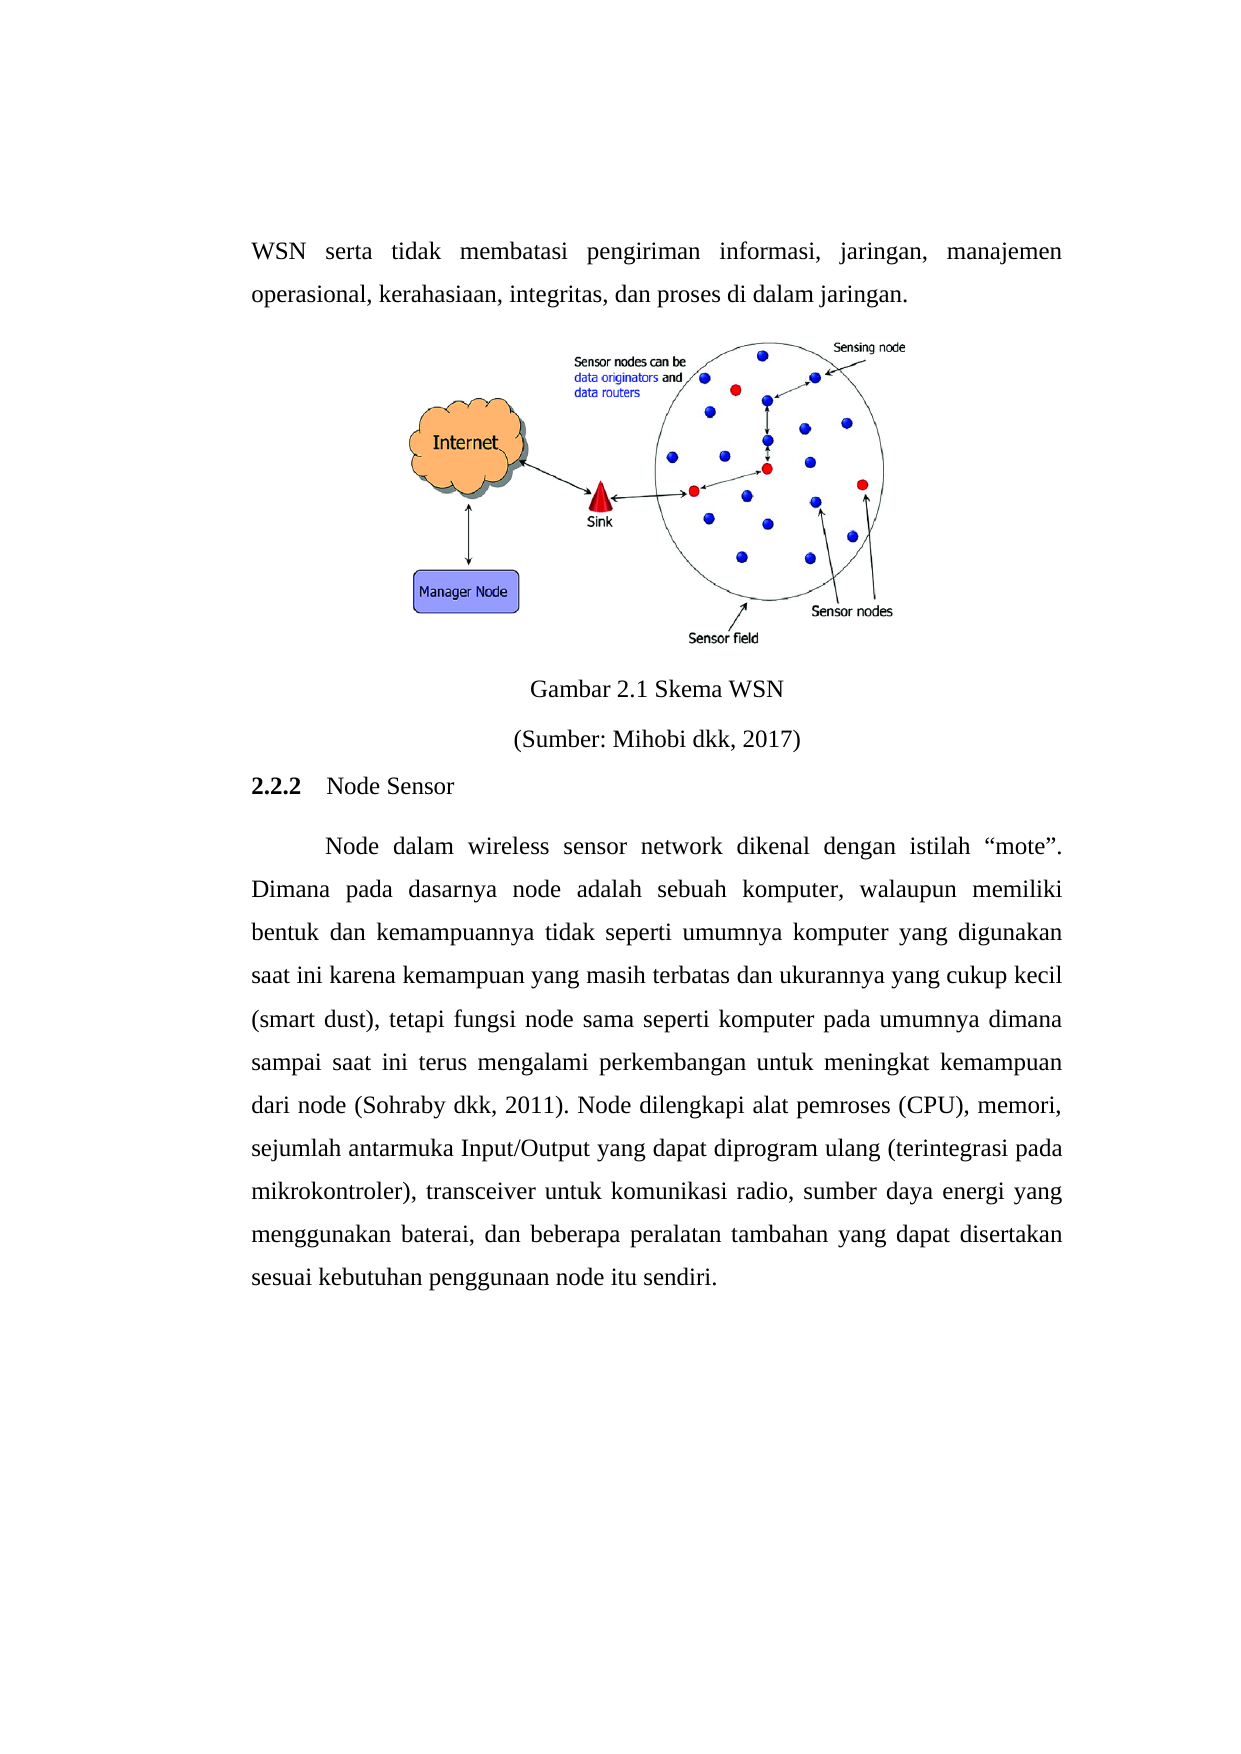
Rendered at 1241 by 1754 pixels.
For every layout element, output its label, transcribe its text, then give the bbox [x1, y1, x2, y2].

text (Sumber: Mihobi dkk, 2017) [251, 724, 1063, 752]
picture [408, 339, 906, 644]
list Node Sensor [251, 771, 1063, 800]
text Gambar 2.1 Skema WSN [251, 674, 1063, 703]
text Node dalam wireless sensor network dikenal dengan istilah “mote”. Dimana pada dasarnya node adalah sebuah komputer, walaupun memiliki bentuk dan kemampuannya tidak seperti umumnya komputer yang digunakan saat ini karena kemampuan yang masih terbatas dan ukurannya yang cukup kecil (smart dust), tetapi fungsi node sama seperti komputer pada umumnya dimana sampai saat ini terus mengalami perkembangan untuk meningkat kemampuan dari node (Sohraby dkk, 2011). Node dilengkapi alat pemroses (CPU), memori, sejumlah antarmuka Input/Output yang dapat diprogram ulang (terintegrasi pada mikrokontroler), transceiver untuk komunikasi radio, sumber daya energi yang menggunakan baterai, dan beberapa peralatan tambahan yang dapat disertakan sesuai kebutuhan penggunaan node itu sendiri. [251, 831, 1063, 1291]
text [251, 236, 1063, 308]
